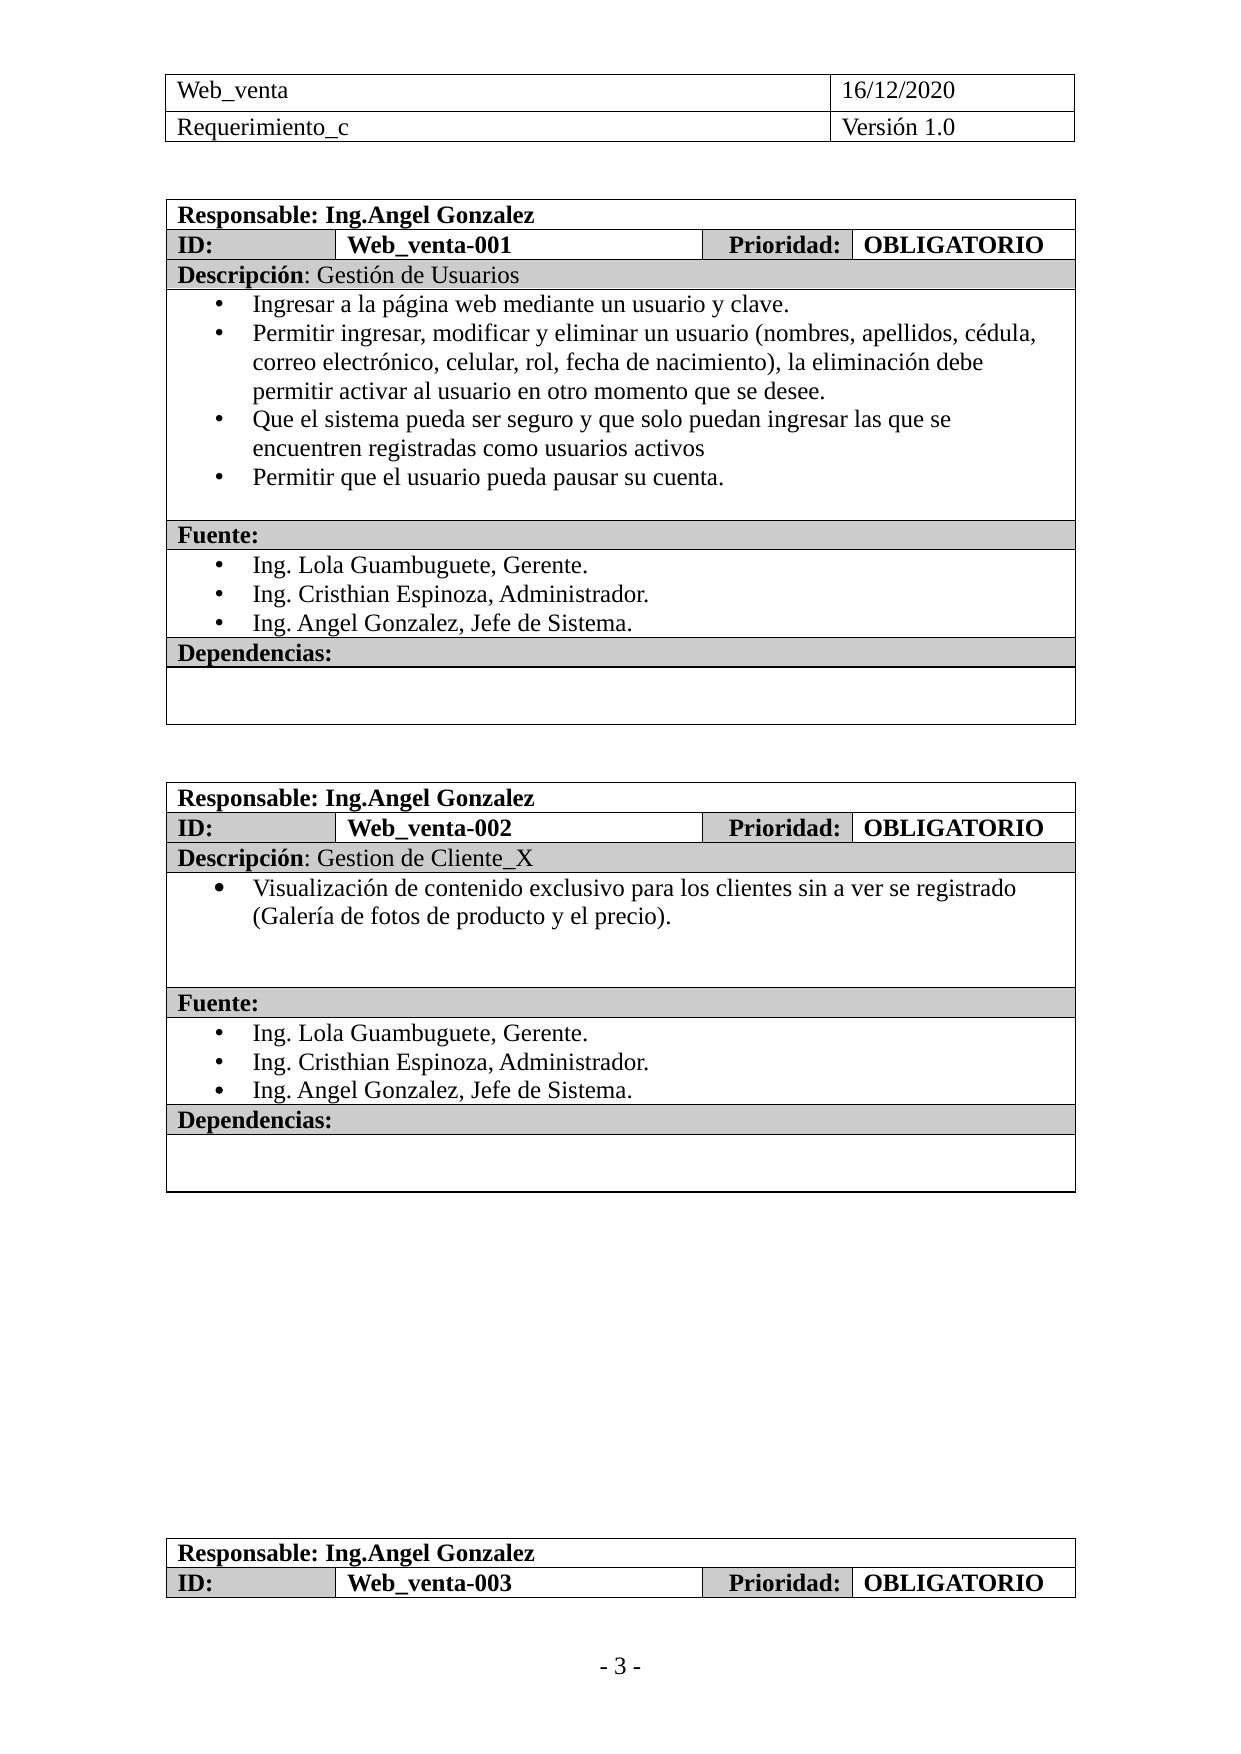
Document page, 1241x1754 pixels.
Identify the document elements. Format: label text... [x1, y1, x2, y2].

table_cell Web_venta-003 [336, 1568, 702, 1597]
table_cell Ing. Lola Guambuguete, Gerente. Ing. Cristhian Espinoza, Administrador. Ing. Angel Gonzalez, Jefe de Sistema. [167, 1018, 1075, 1104]
table_cell Visualización de contenido exclusivo para los clientes sin a ver se registrado (Galería de fotos de producto y el precio). [167, 873, 1075, 987]
table_cell Web_venta-001 [336, 230, 702, 259]
table_cell ID: [167, 1568, 335, 1597]
table_cell Dependencias: [167, 638, 1075, 666]
table_cell Fuente: [167, 521, 1075, 549]
table_header Responsable: Ing.Angel Gonzalez [167, 200, 1075, 229]
table_header Responsable: Ing.Angel Gonzalez [167, 1539, 1075, 1567]
table_cell Prioridad: [703, 813, 852, 842]
table_cell Dependencias: [167, 1105, 1075, 1134]
table_cell Ing. Lola Guambuguete, Gerente. Ing. Cristhian Espinoza, Administrador. Ing. Angel Gonzalez, Jefe de Sistema. [167, 550, 1075, 637]
table_cell Descripción: Gestion de Cliente_X [167, 843, 1075, 872]
table_cell OBLIGATORIO [853, 230, 1075, 259]
table_cell Ingresar a la página web mediante un usuario y clave. Permitir ingresar, modificar y eliminar un usuario (nombres, apellidos, cédula, correo electrónico, celular, rol, fecha de nacimiento), la eliminación debe permitir activar al usuario en otro momento que se desee. Que el sistema pueda ser seguro y que solo puedan ingresar las que se encuentren registradas como usuarios activos Permitir que el usuario pueda pausar su cuenta. [167, 290, 1075, 519]
table_cell Web_venta-002 [336, 813, 702, 842]
table_cell ID: [167, 813, 335, 842]
table_cell Prioridad: [703, 230, 852, 259]
table_cell Prioridad: [703, 1568, 852, 1597]
table_cell Descripción: Gestión de Usuarios [167, 260, 1075, 288]
table_cell OBLIGATORIO [853, 1568, 1075, 1597]
table_cell Fuente: [167, 988, 1075, 1017]
table_cell [167, 1135, 1075, 1191]
table_cell [167, 668, 1075, 724]
table_header Responsable: Ing.Angel Gonzalez [167, 783, 1075, 812]
table_cell OBLIGATORIO [853, 813, 1075, 842]
table_cell ID: [167, 230, 335, 259]
